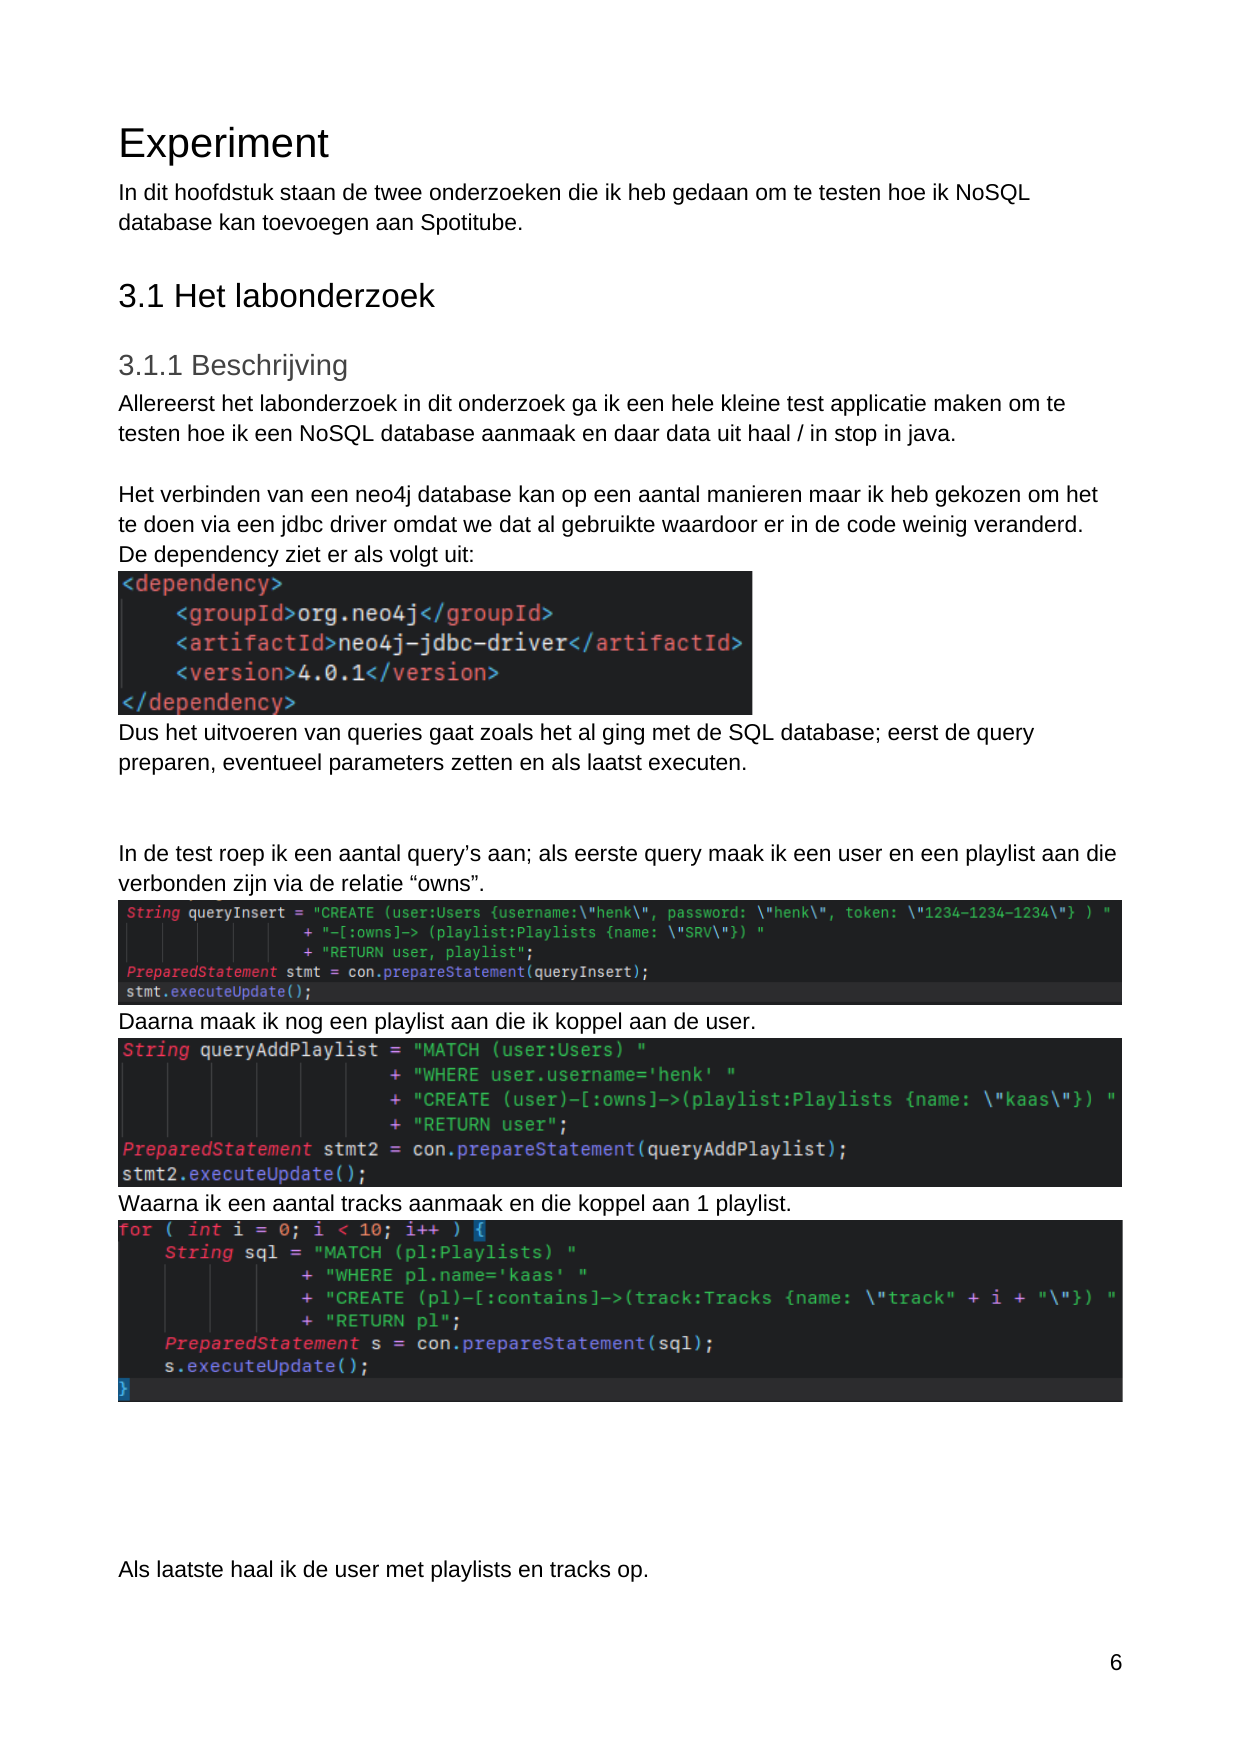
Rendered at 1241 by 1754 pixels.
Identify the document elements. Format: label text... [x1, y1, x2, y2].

text Als laatste haal ik de user met playlists en tracks op. [118, 1556, 1122, 1583]
picture [118, 900, 1122, 1005]
text De dependency ziet er als volgt uit: [118, 541, 1122, 567]
text Het verbinden van een neo4j database kan op een aantal manieren maar ik heb gekozen om het te doen via een jdbc driver omdat we dat al gebruikte waardoor er in de code weinig veranderd. [118, 481, 1122, 537]
subtitle Experiment [118, 118, 1122, 166]
picture [118, 1038, 1122, 1187]
picture [118, 1220, 1123, 1402]
text In dit hoofdstuk staan de twee onderzoeken die ik heb gedaan om te testen hoe ik NoSQL database kan toevoegen aan Spotitube. [118, 178, 1122, 235]
text Dus het uitvoeren van queries gaat zoals het al ging met de SQL database; eerst de query preparen, eventueel parameters zetten en als laatst executen. [118, 719, 1122, 775]
subtitle 3.1.1 Beschrijving [118, 348, 1122, 382]
text Waarna ik een aantal tracks aanmaak en die koppel aan 1 playlist. [118, 1190, 1122, 1216]
text In de test roep ik een aantal query’s aan; als eerste query maak ik een user en een playlist aan die verbonden zijn via de relatie “owns”. [118, 840, 1122, 896]
text Allereerst het labonderzoek in dit onderzoek ga ik een hele kleine test applicatie maken om te testen hoe ik een NoSQL database aanmaak en daar data uit haal / in stop in java. [118, 390, 1122, 447]
text Daarna maak ik nog een playlist aan die ik koppel aan de user. [118, 1005, 1122, 1034]
subtitle 3.1 Het labonderzoek [118, 276, 1122, 315]
picture [118, 571, 753, 715]
